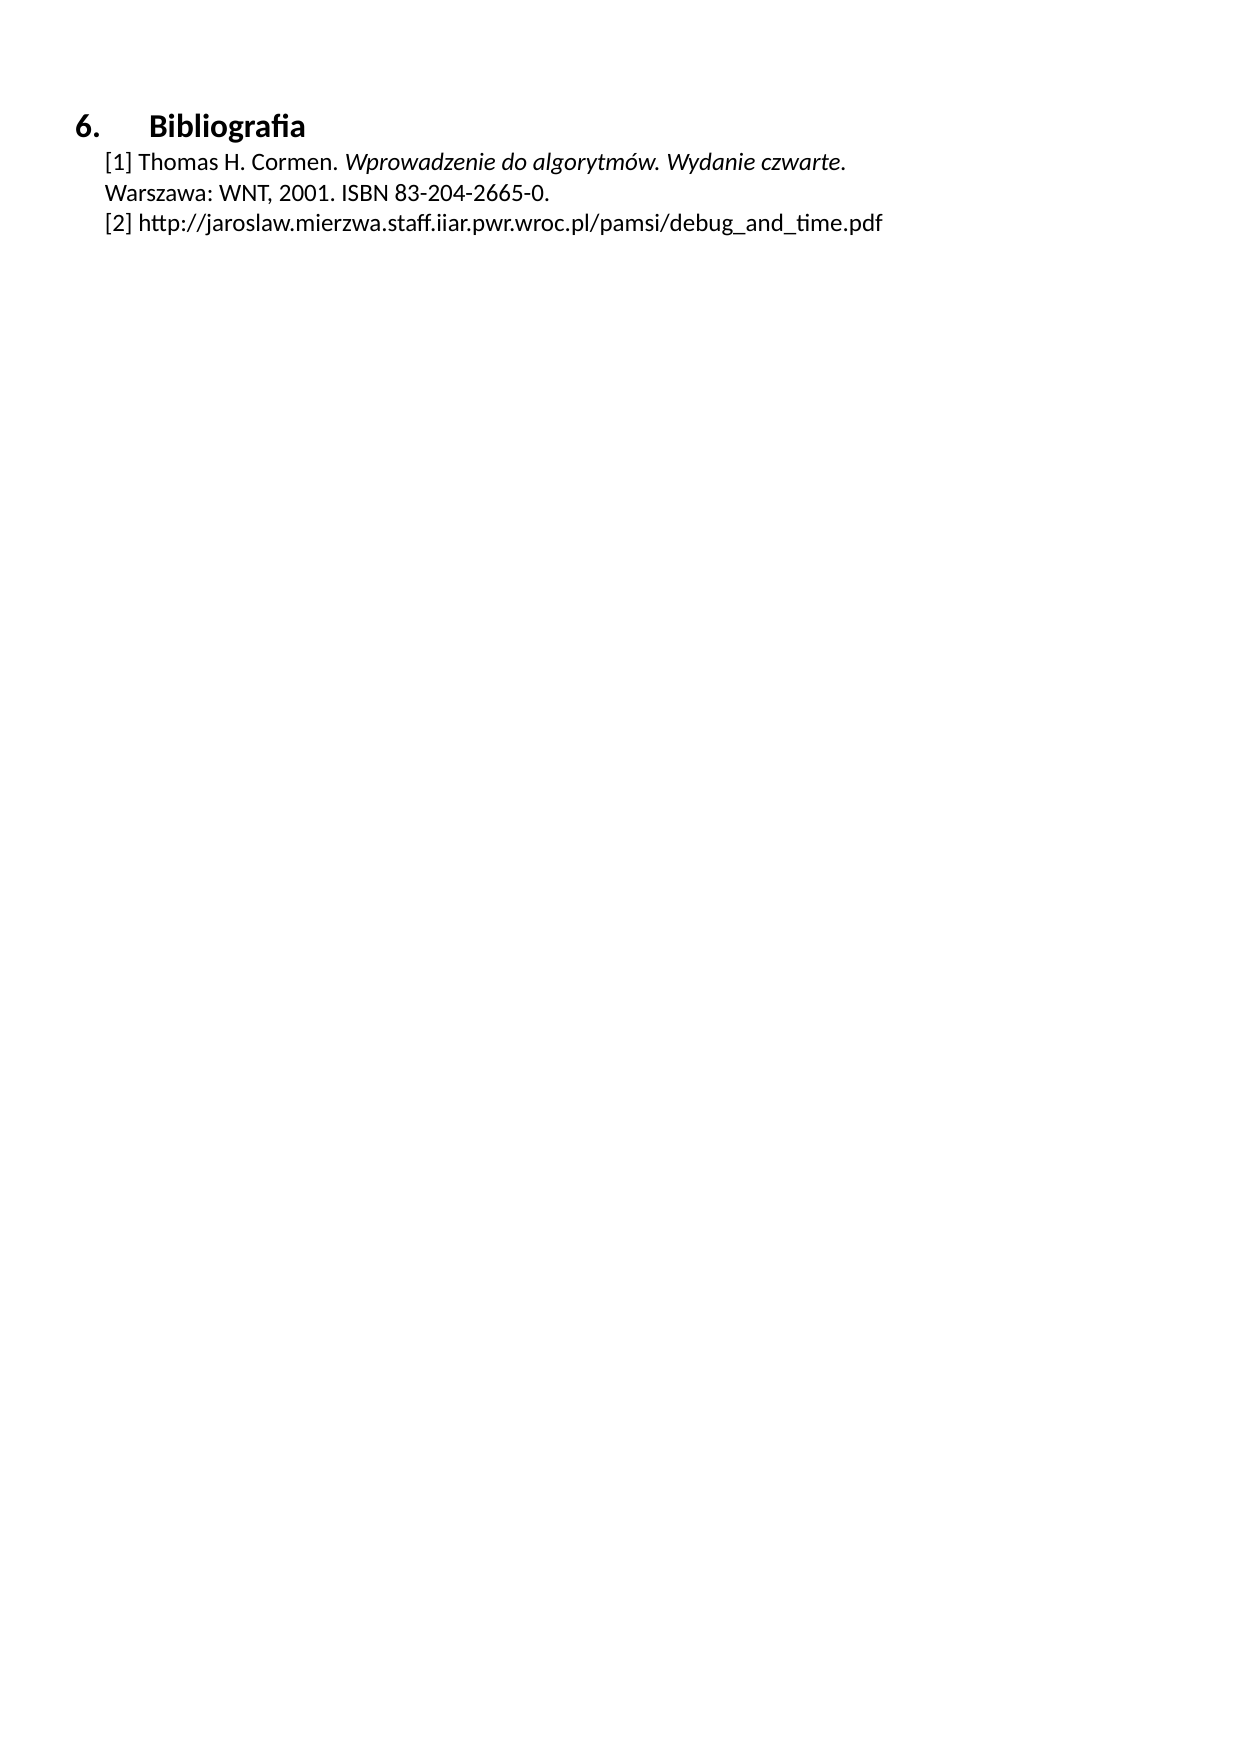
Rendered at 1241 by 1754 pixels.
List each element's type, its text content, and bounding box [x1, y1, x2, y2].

list Warszawa: WNT, 2001. ISBN 83-204-2665-0. [75, 177, 1165, 207]
text [2] http://jaroslaw.mierzwa.staff.iiar.pwr.wroc.pl/pamsi/debug_and_time.pdf [75, 207, 1165, 238]
text [1] Thomas H. Cormen. Wprowadzenie do algorytmów. Wydanie czwarte. [75, 146, 1165, 177]
list Bibliografia [75, 106, 1165, 146]
